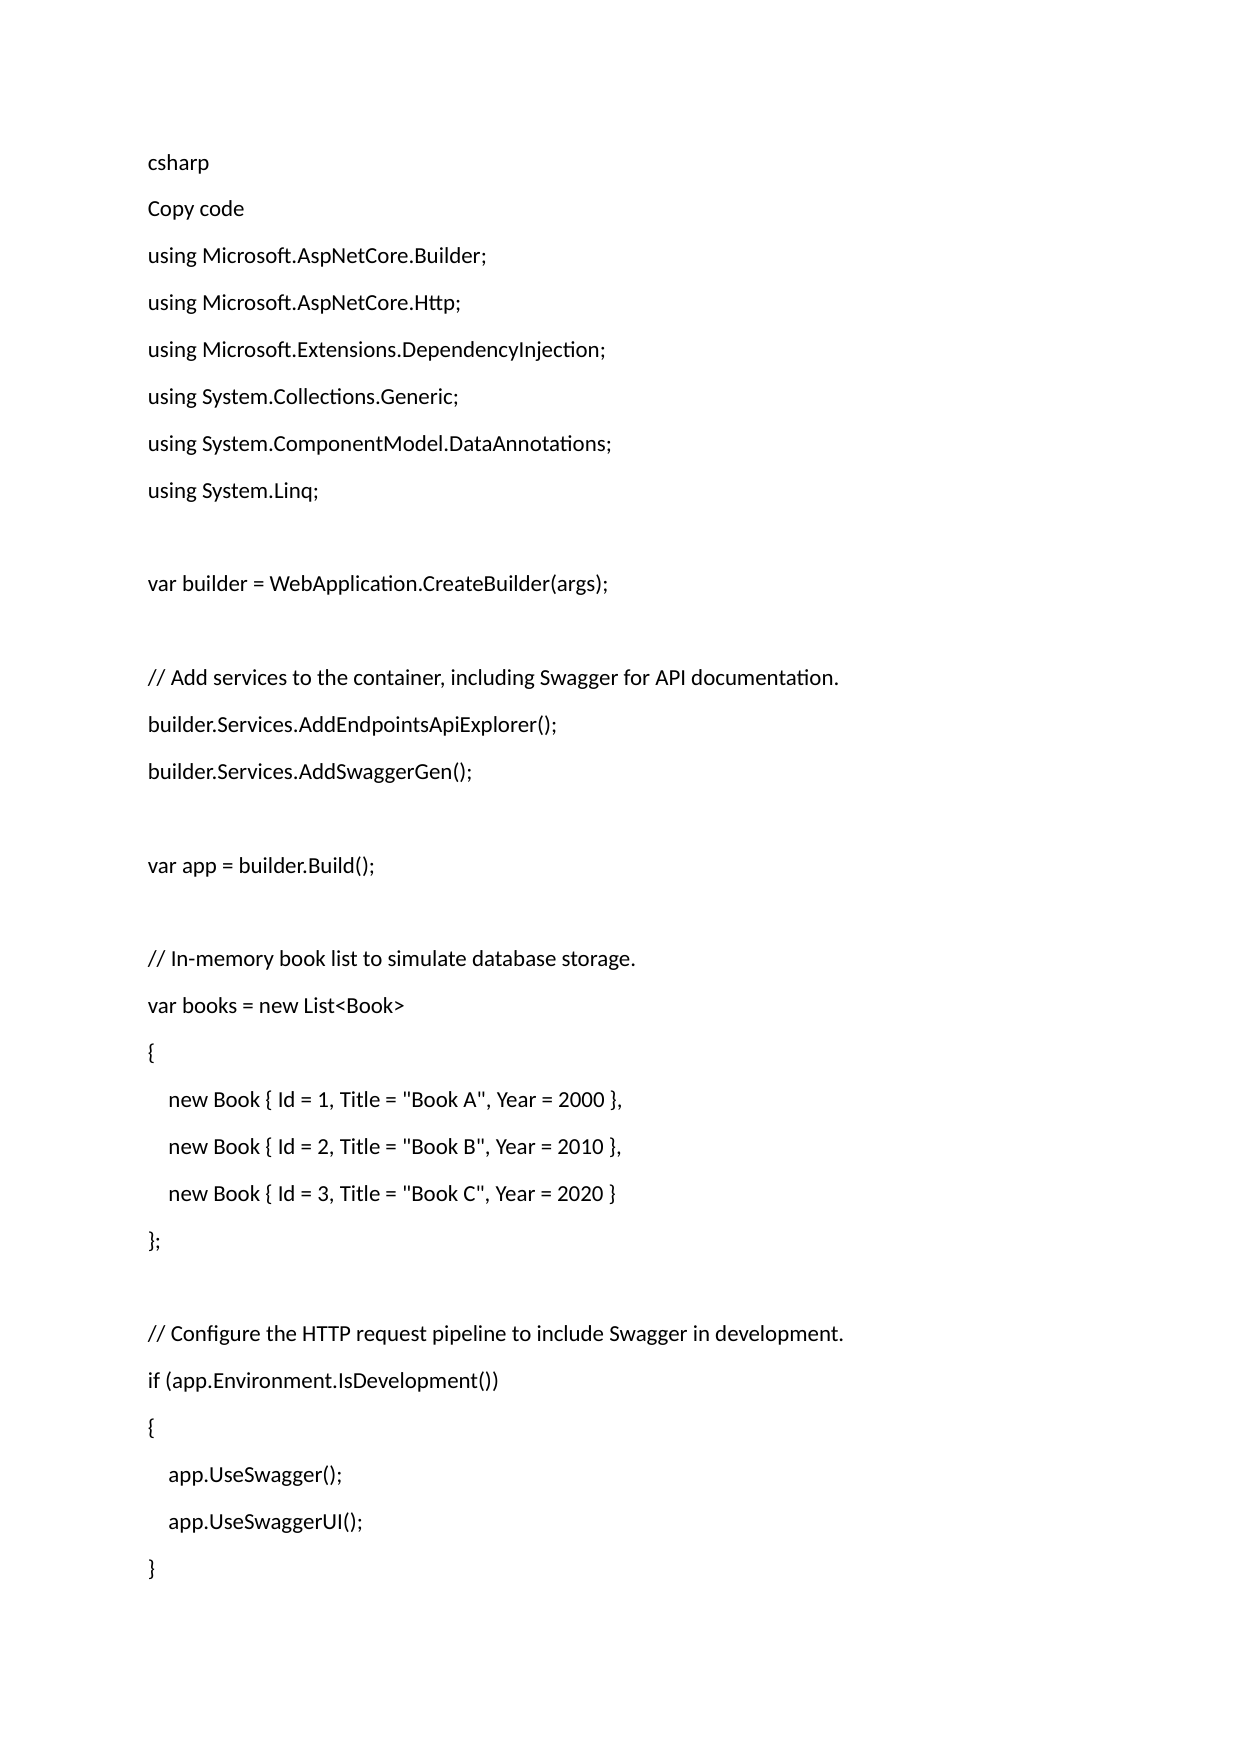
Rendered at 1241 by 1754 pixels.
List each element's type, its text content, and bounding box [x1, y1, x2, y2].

text using Microsoft.Extensions.DependencyInjection; [148, 335, 1093, 363]
text } [148, 1554, 1093, 1582]
text using Microsoft.AspNetCore.Http; [148, 288, 1093, 316]
text var builder = WebApplication.CreateBuilder(args); [148, 569, 1093, 597]
text new Book { Id = 2, Title = "Book B", Year = 2010 }, [148, 1132, 1093, 1160]
text new Book { Id = 1, Title = "Book A", Year = 2000 }, [148, 1085, 1093, 1113]
text // Configure the HTTP request pipeline to include Swagger in development. [148, 1319, 1093, 1347]
text { [148, 1413, 1093, 1441]
text app.UseSwagger(); [148, 1460, 1093, 1488]
text new Book { Id = 3, Title = "Book C", Year = 2020 } [148, 1179, 1093, 1207]
text using System.ComponentModel.DataAnnotations; [148, 429, 1093, 457]
text // In-memory book list to simulate database storage. [148, 944, 1093, 972]
text csharp [148, 148, 1093, 176]
text builder.Services.AddSwaggerGen(); [148, 757, 1093, 785]
text Copy code [148, 194, 1093, 222]
text if (app.Environment.IsDevelopment()) [148, 1366, 1093, 1394]
text builder.Services.AddEndpointsApiExplorer(); [148, 710, 1093, 738]
text app.UseSwaggerUI(); [148, 1507, 1093, 1535]
text }; [148, 1226, 1093, 1254]
text { [148, 1038, 1093, 1066]
text using System.Linq; [148, 476, 1093, 504]
text using System.Collections.Generic; [148, 382, 1093, 410]
text using Microsoft.AspNetCore.Builder; [148, 241, 1093, 269]
text var books = new List<Book> [148, 991, 1093, 1019]
text var app = builder.Build(); [148, 851, 1093, 879]
text // Add services to the container, including Swagger for API documentation. [148, 663, 1093, 691]
